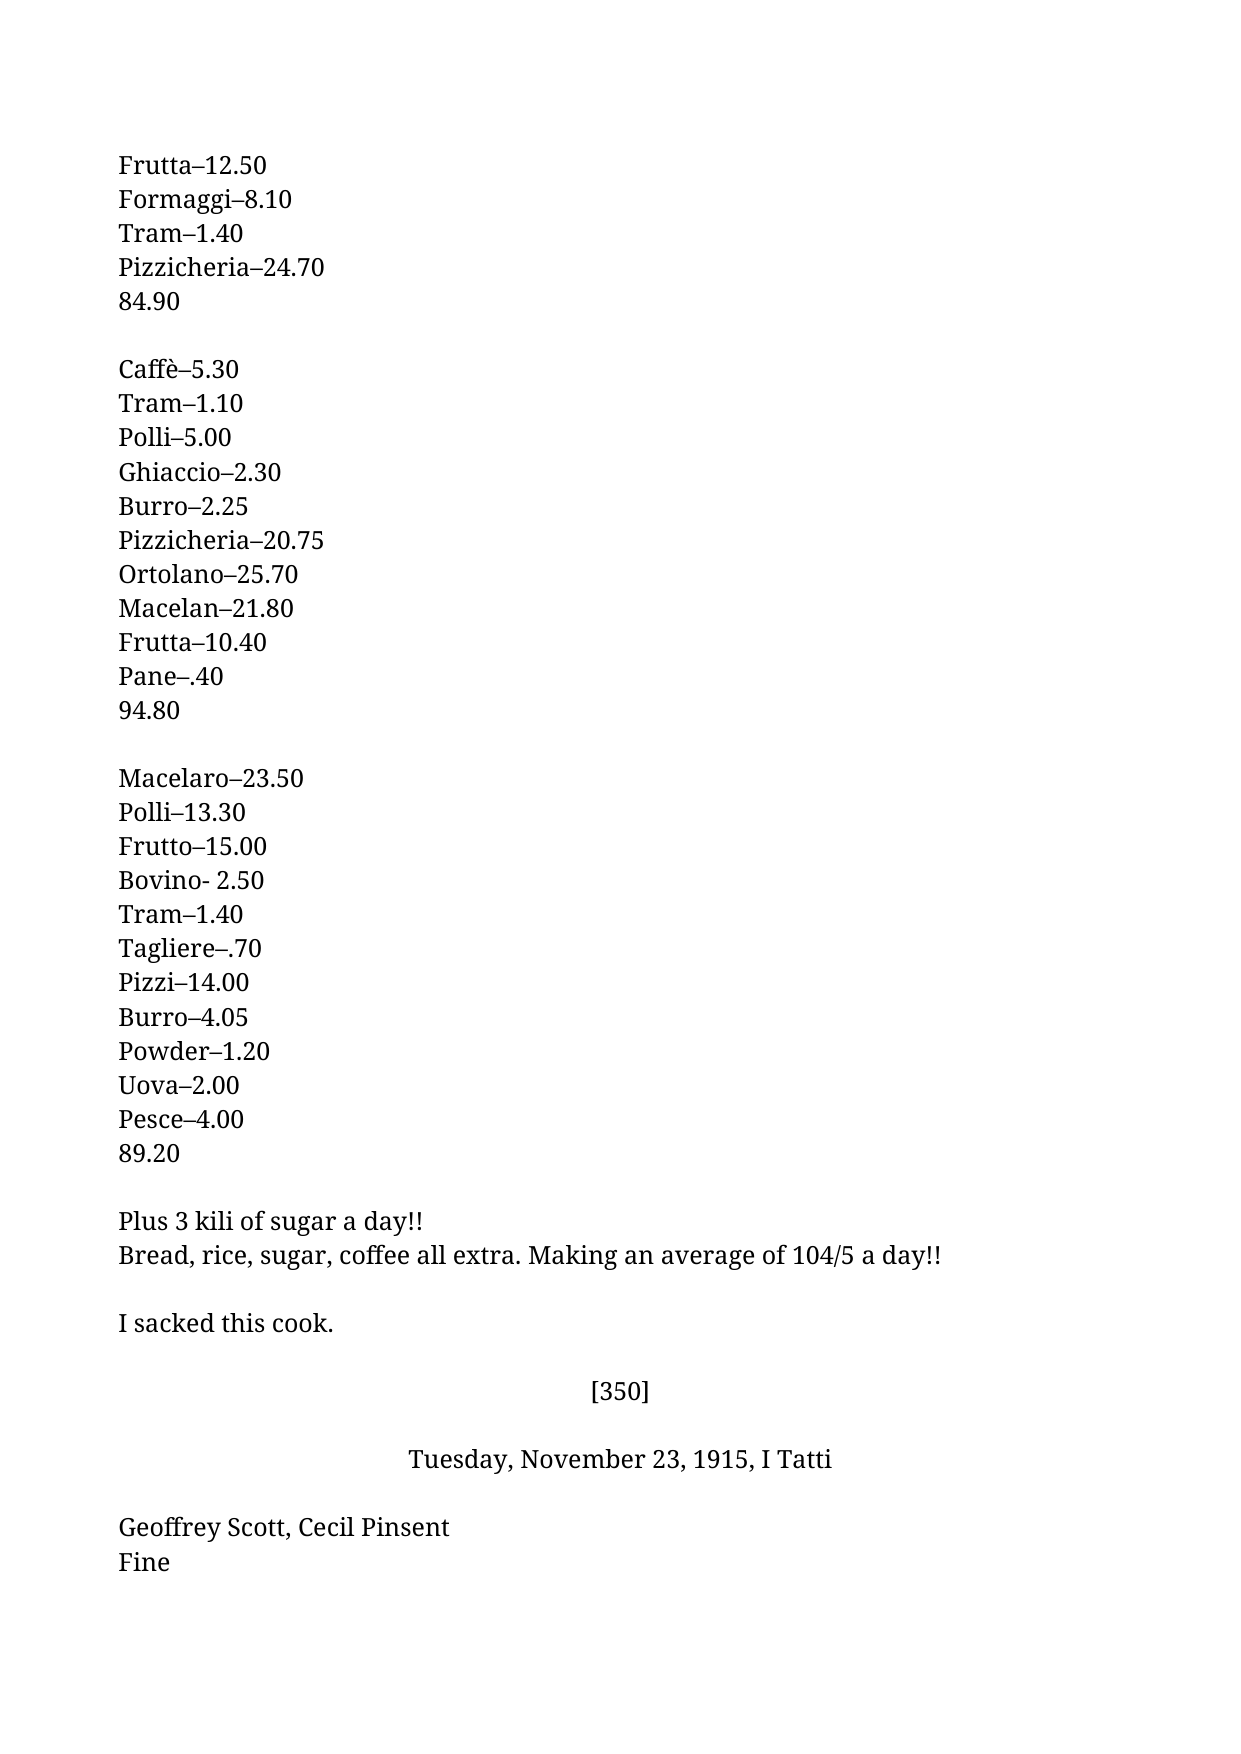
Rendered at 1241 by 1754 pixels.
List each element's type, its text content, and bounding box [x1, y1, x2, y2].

text Polli–5.00 [118, 420, 1122, 454]
text Macelaro–23.50 [118, 761, 1122, 795]
text Plus 3 kili of sugar a day!! [118, 1203, 1122, 1238]
text Tram–1.10 [118, 386, 1122, 420]
text Pane–.40 [118, 658, 1122, 693]
text Tuesday, November 23, 1915, I Tatti [118, 1442, 1122, 1476]
text Caffè–5.30 [118, 352, 1122, 386]
text Bread, rice, sugar, coffee all extra. Making an average of 104/5 a day!! [118, 1238, 1122, 1272]
text Ortolano–25.70 [118, 556, 1122, 590]
text Frutto–15.00 [118, 829, 1122, 863]
text [350] [118, 1374, 1122, 1408]
text Formaggi–8.10 [118, 182, 1122, 216]
text Tram–1.40 [118, 897, 1122, 931]
text I sacked this cook. [118, 1306, 1122, 1340]
text 89.20 [118, 1135, 1122, 1169]
text Fine [118, 1544, 1122, 1578]
text 94.80 [118, 693, 1122, 727]
text Burro–4.05 [118, 999, 1122, 1033]
text Pizzi–14.00 [118, 965, 1122, 999]
text Ghiaccio–2.30 [118, 454, 1122, 488]
text Tram–1.40 [118, 216, 1122, 250]
text Polli–13.30 [118, 795, 1122, 829]
text 84.90 [118, 284, 1122, 318]
text Geoffrey Scott, Cecil Pinsent [118, 1510, 1122, 1544]
text Macelan–21.80 [118, 590, 1122, 624]
text Bovino- 2.50 [118, 863, 1122, 897]
text Tagliere–.70 [118, 931, 1122, 965]
text Pizzicheria–20.75 [118, 522, 1122, 556]
text Frutta–12.50 [118, 148, 1122, 182]
text Uova–2.00 [118, 1067, 1122, 1101]
text Burro–2.25 [118, 488, 1122, 522]
text Powder–1.20 [118, 1033, 1122, 1067]
text Pizzicheria–24.70 [118, 250, 1122, 284]
text Pesce–4.00 [118, 1101, 1122, 1135]
text Frutta–10.40 [118, 624, 1122, 658]
